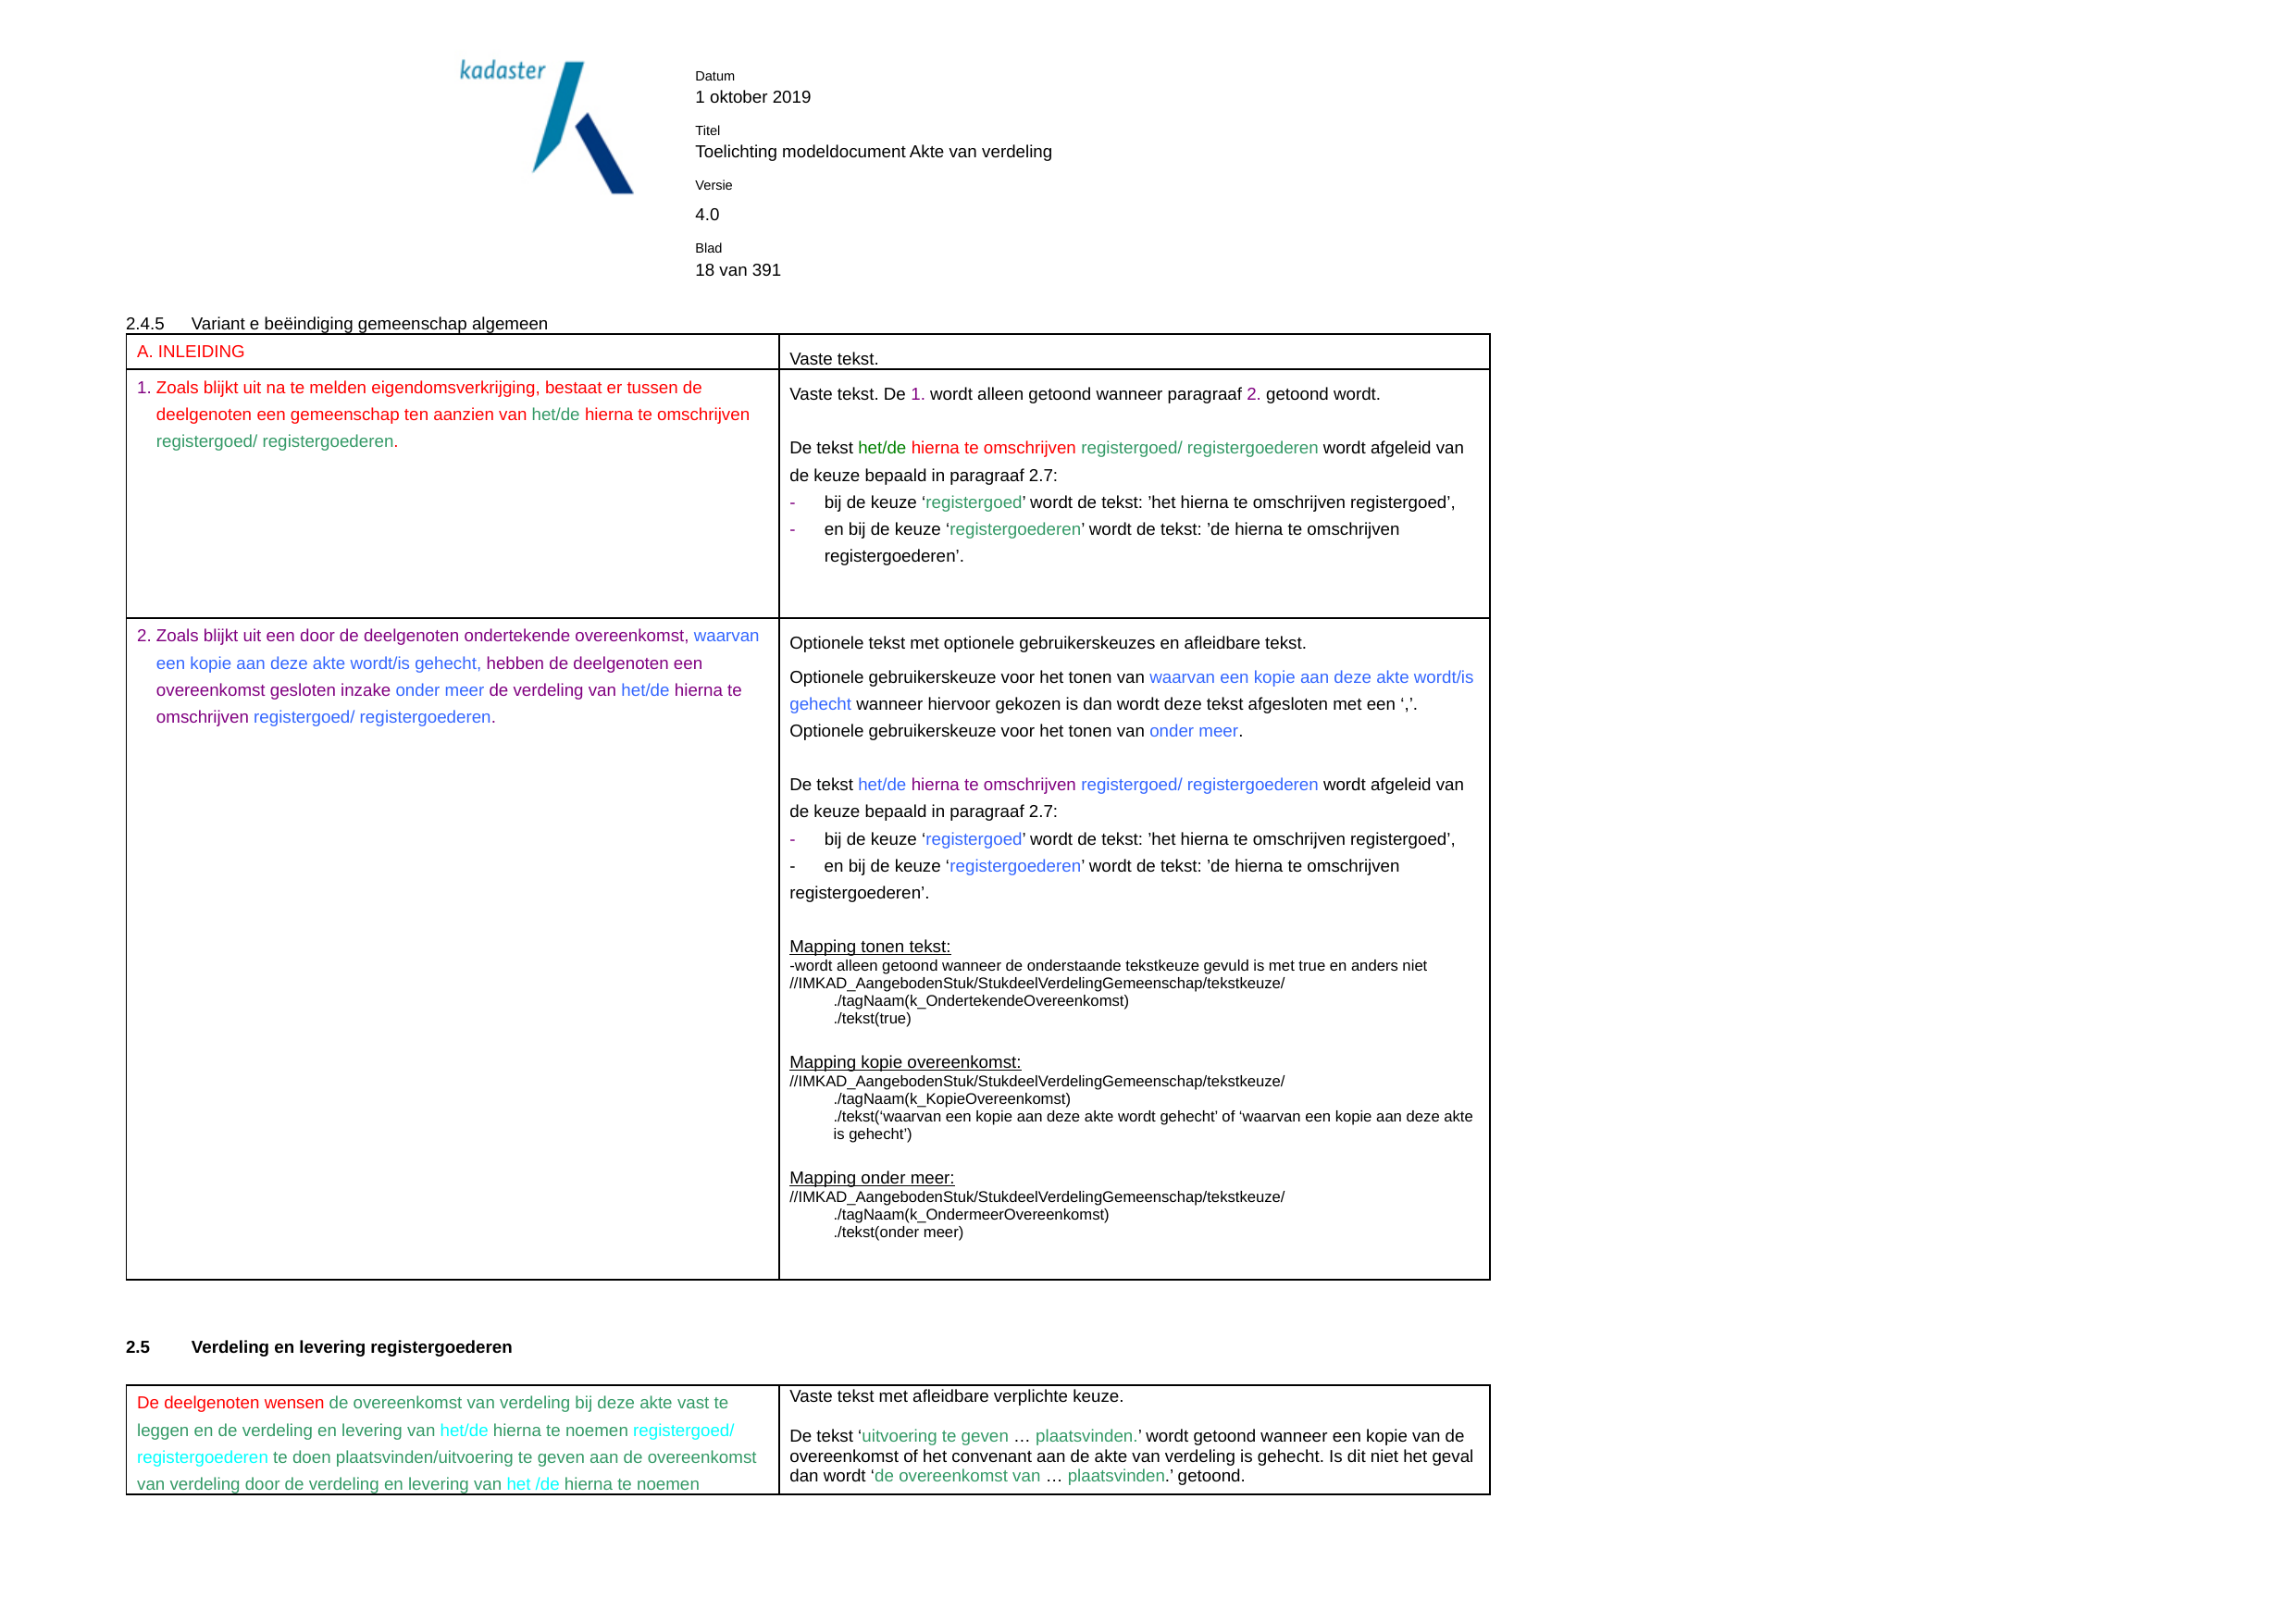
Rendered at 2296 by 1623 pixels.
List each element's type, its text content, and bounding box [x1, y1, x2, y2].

subtitle Verdeling en levering registergoederen [126, 1331, 2008, 1357]
table_header Vaste tekst. [780, 335, 1489, 368]
table_cell 1. Zoals blijkt uit na te melden eigendomsverkrijging, bestaat er tussen de deelgenoten een gemeenschap ten aanzien van het/de hierna te omschrijven registergoed/ registergoederen. [127, 370, 778, 617]
subtitle Variant e beëindiging gemeenschap algemeen [126, 306, 2008, 333]
table_cell Vaste tekst. De 1. wordt alleen getoond wanneer paragraaf 2. getoond wordt. De tekst het/de hierna te omschrijven registergoed/ registergoederen wordt afgeleid van de keuze bepaald in paragraaf 2.7: bij de keuze ‘registergoed’ wordt de tekst: ’het hierna te omschrijven registergoed’, en bij de keuze ‘registergoederen’ wordt de tekst: ’de hierna te omschrijven registergoederen’. [780, 370, 1489, 617]
picture [444, 39, 647, 209]
table_header A. INLEIDING [127, 335, 778, 368]
